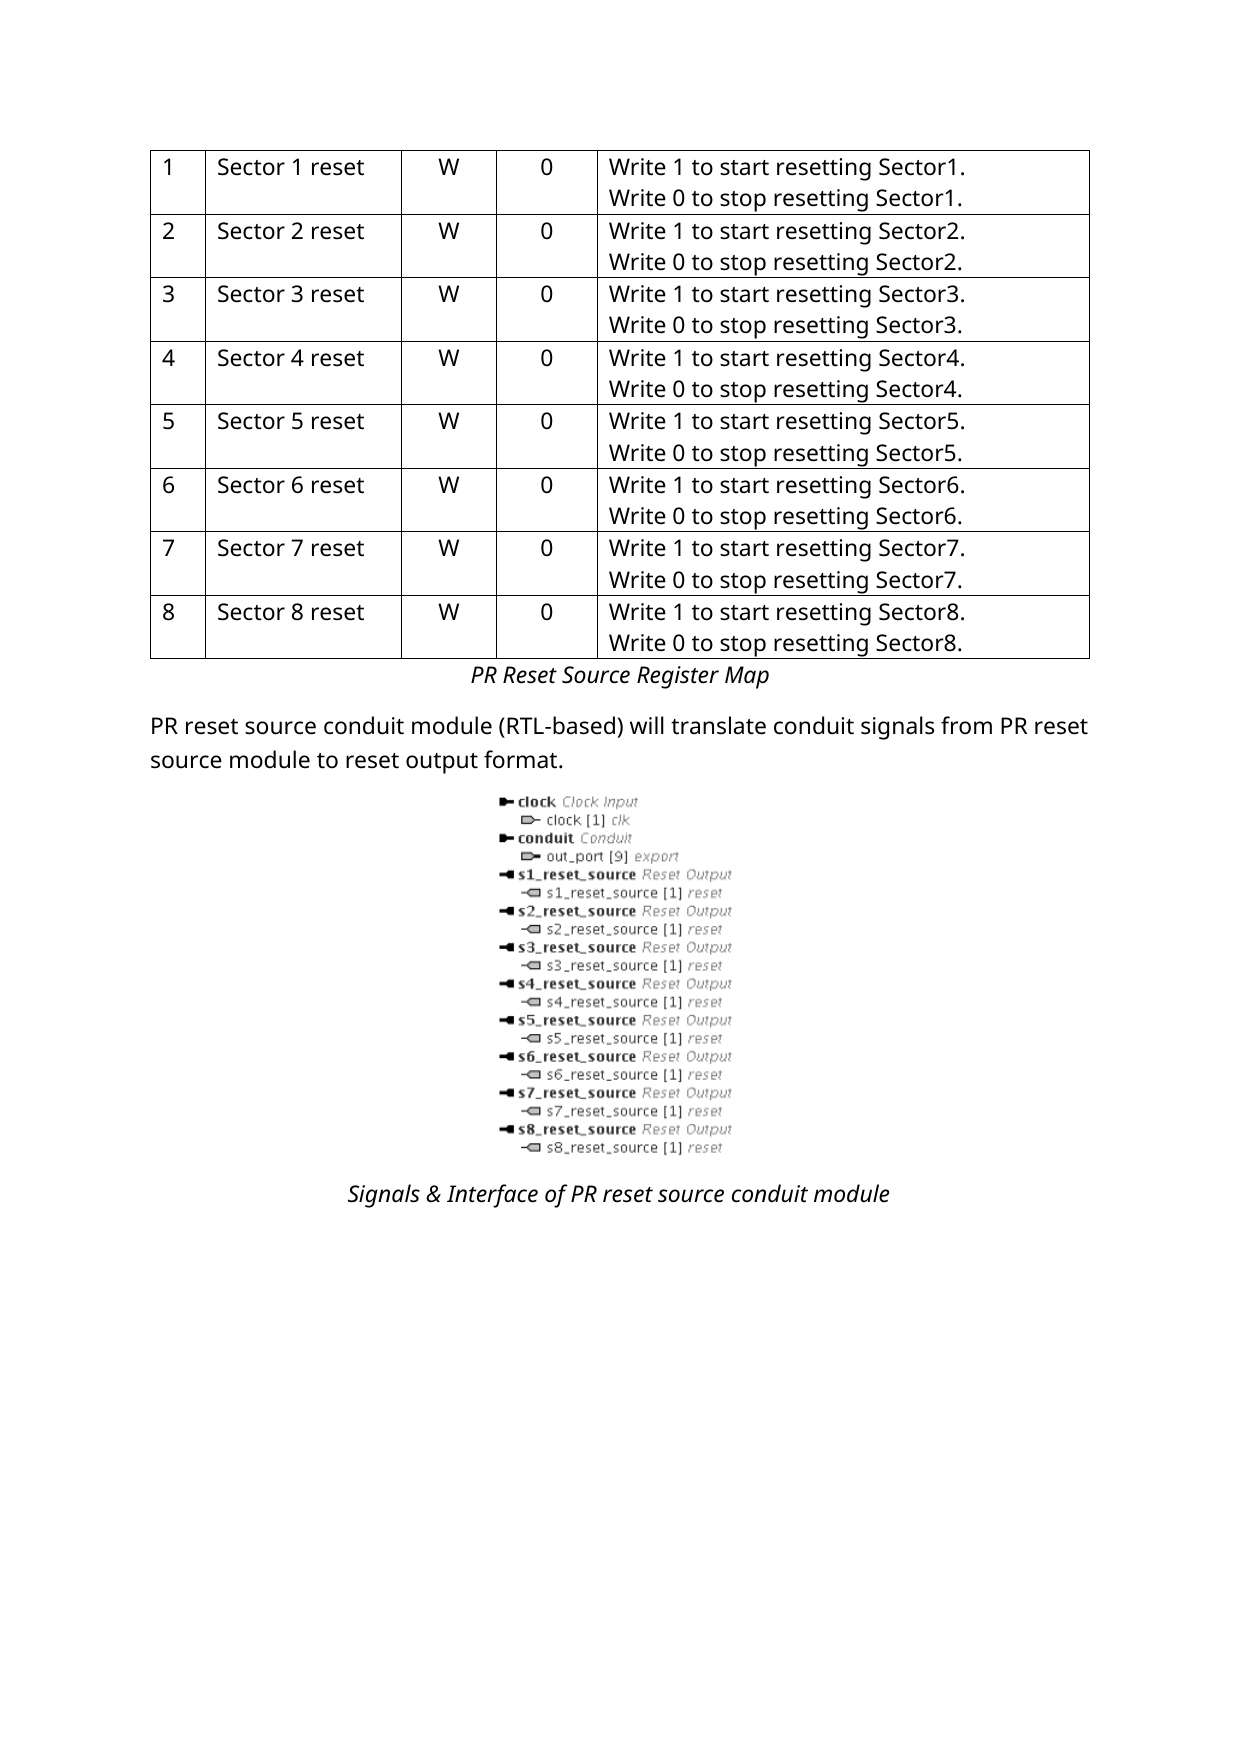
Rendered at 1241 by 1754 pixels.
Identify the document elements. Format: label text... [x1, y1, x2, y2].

text PR Reset Source Register Map [150, 659, 1090, 691]
table_cell Sector 3 reset [206, 278, 401, 341]
table_cell W [402, 596, 496, 658]
table_cell Sector 6 reset [206, 469, 401, 531]
table_cell 4 [151, 342, 205, 404]
table_cell 0 [497, 596, 597, 658]
table_cell 0 [497, 215, 597, 277]
table_cell 2 [151, 215, 205, 277]
table_cell W [402, 532, 496, 595]
table_cell W [402, 342, 496, 404]
table_cell Sector 5 reset [206, 405, 401, 468]
table_cell Write 1 to start resetting Sector6. Write 0 to stop resetting Sector6. [598, 469, 1089, 531]
table_cell W [402, 469, 496, 531]
table_cell Write 1 to start resetting Sector5. Write 0 to stop resetting Sector5. [598, 405, 1089, 468]
table_cell 0 [497, 469, 597, 531]
table_cell Write 1 to start resetting Sector8. Write 0 to stop resetting Sector8. [598, 596, 1089, 658]
table_cell W [402, 278, 496, 341]
table_cell 6 [151, 469, 205, 531]
text Signals & Interface of PR reset source conduit module [150, 1178, 1090, 1209]
table_cell 8 [151, 596, 205, 658]
table_cell 3 [151, 278, 205, 341]
table_cell Sector 8 reset [206, 596, 401, 658]
table_cell W [402, 151, 496, 213]
table_cell 0 [497, 342, 597, 404]
table_cell Write 1 to start resetting Sector2. Write 0 to stop resetting Sector2. [598, 215, 1089, 277]
table_cell Write 1 to start resetting Sector1. Write 0 to stop resetting Sector1. [598, 151, 1089, 213]
table_cell 5 [151, 405, 205, 468]
table_cell Sector 2 reset [206, 215, 401, 277]
table_cell Sector 4 reset [206, 342, 401, 404]
table_cell 0 [497, 532, 597, 595]
picture [496, 793, 744, 1159]
table_cell Write 1 to start resetting Sector3. Write 0 to stop resetting Sector3. [598, 278, 1089, 341]
table_cell 0 [497, 405, 597, 468]
table_cell Write 1 to start resetting Sector4. Write 0 to stop resetting Sector4. [598, 342, 1089, 404]
table_cell Write 1 to start resetting Sector7. Write 0 to stop resetting Sector7. [598, 532, 1089, 595]
table_cell 0 [497, 278, 597, 341]
text PR reset source conduit module (RTL-based) will translate conduit signals from PR reset source module to reset output format. [150, 710, 1090, 775]
table_cell 0 [497, 151, 597, 213]
table_cell 7 [151, 532, 205, 595]
table_cell W [402, 215, 496, 277]
table_cell Sector 1 reset [206, 151, 401, 213]
table_cell Sector 7 reset [206, 532, 401, 595]
table_cell 1 [151, 151, 205, 213]
table_cell W [402, 405, 496, 468]
